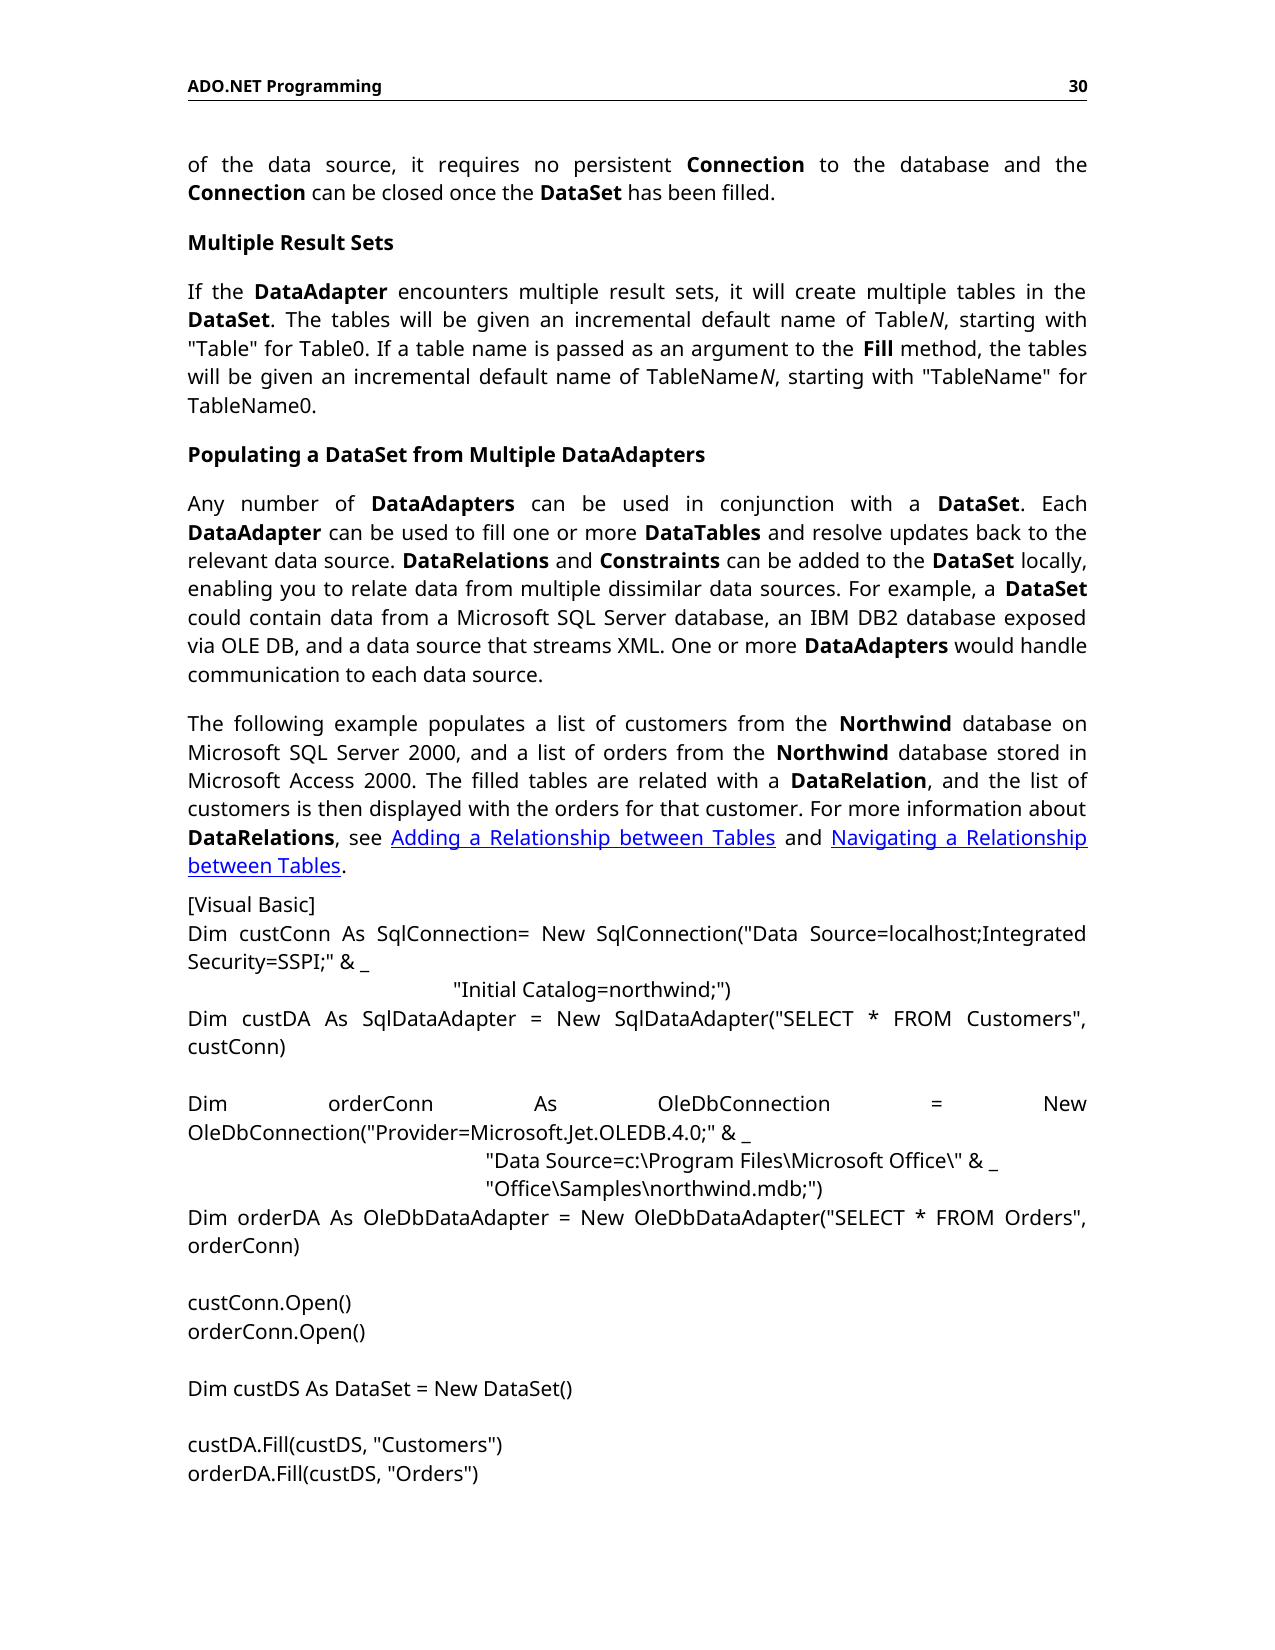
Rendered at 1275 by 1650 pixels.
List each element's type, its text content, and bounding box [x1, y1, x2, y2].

text Dim orderConn As OleDbConnection = New OleDbConnection("Provider=Microsoft.Jet.OLEDB.4.0;" & _ [187, 1089, 1087, 1146]
text Dim custConn As SqlConnection= New SqlConnection("Data Source=localhost;Integrated Security=SSPI;" & _ [187, 919, 1087, 976]
text Any number of DataAdapters can be used in conjunction with a DataSet. Each DataAdapter can be used to fill one or more DataTables and resolve updates back to the relevant data source. DataRelations and Constraints can be added to the DataSet locally, enabling you to relate data from multiple dissimilar data sources. For example, a DataSet could contain data from a Microsoft SQL Server database, an IBM DB2 database exposed via OLE DB, and a data source that streams XML. One or more DataAdapters would handle communication to each data source. [187, 489, 1087, 688]
text [Visual Basic] [187, 890, 1087, 919]
subtitle Populating a DataSet from Multiple DataAdapters [187, 440, 1087, 468]
text Dim custDA As SqlDataAdapter = New SqlDataAdapter("SELECT * FROM Customers", custConn) [187, 1004, 1087, 1061]
text Dim custDS As DataSet = New DataSet() [187, 1374, 1087, 1402]
text The following example populates a list of customers from the Northwind database on Microsoft SQL Server 2000, and a list of orders from the Northwind database stored in Microsoft Access 2000. The filled tables are related with a DataRelation, and the list of customers is then displayed with the orders for that customer. For more information about DataRelations, see Adding a Relationship between Tables and Navigating a Relationship between Tables. [187, 709, 1087, 880]
text custDA.Fill(custDS, "Customers") [187, 1431, 1087, 1459]
text If the DataAdapter encounters multiple result sets, it will create multiple tables in the DataSet. The tables will be given an incremental default name of TableN, starting with "Table" for Table0. If a table name is passed as an argument to the Fill method, the tables will be given an incremental default name of TableNameN, starting with "TableName" for TableName0. [187, 277, 1087, 419]
text "Office\Samples\northwind.mdb;") [187, 1174, 1087, 1203]
text Dim orderDA As OleDbDataAdapter = New OleDbDataAdapter("SELECT * FROM Orders", orderConn) [187, 1203, 1087, 1260]
text custConn.Open() [187, 1288, 1087, 1317]
subtitle Multiple Result Sets [187, 228, 1087, 256]
text orderConn.Open() [187, 1317, 1087, 1345]
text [187, 150, 1087, 207]
text "Data Source=c:\Program Files\Microsoft Office\" & _ [187, 1146, 1087, 1174]
text orderDA.Fill(custDS, "Orders") [187, 1459, 1087, 1487]
text "Initial Catalog=northwind;") [187, 976, 1087, 1004]
